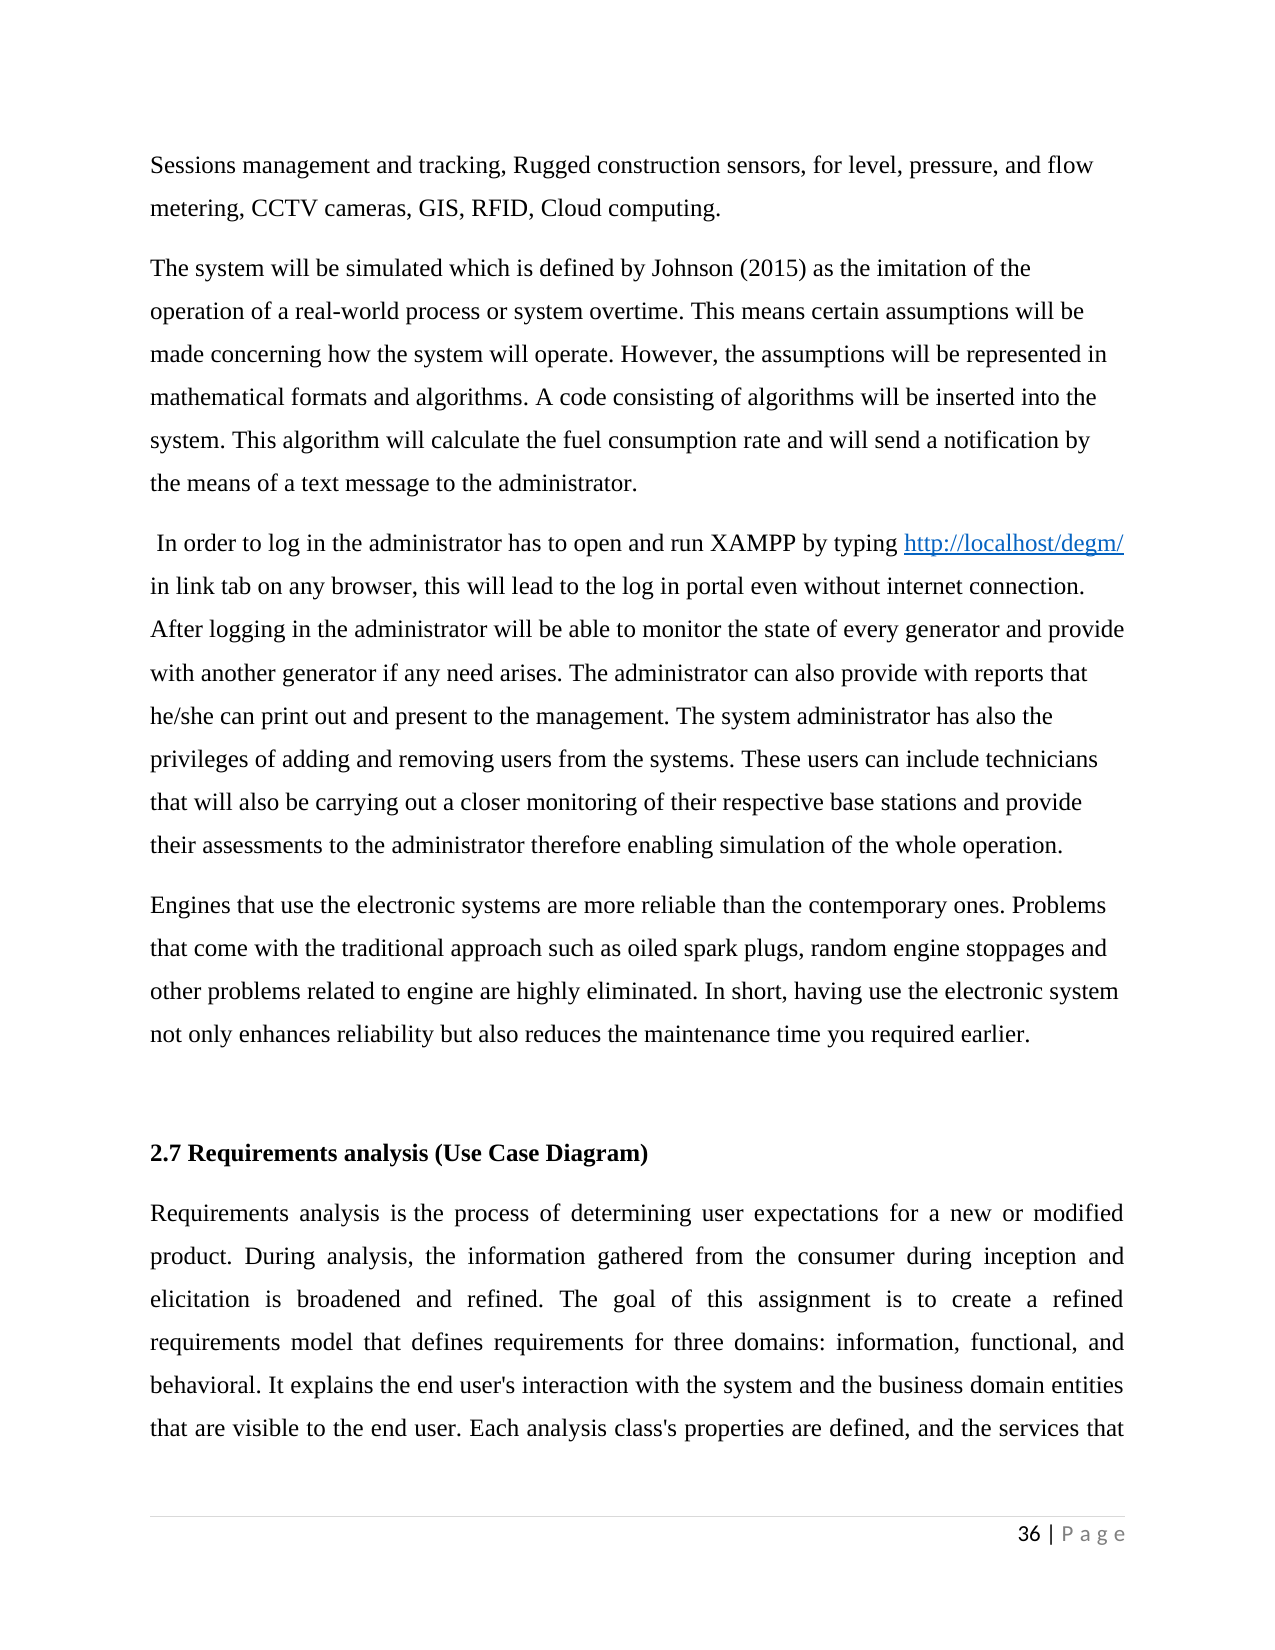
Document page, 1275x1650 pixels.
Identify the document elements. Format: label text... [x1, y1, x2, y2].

text In order to log in the administrator has to open and run XAMPP by typing http://localhost/degm/ in link tab on any browser, this will lead to the log in portal even without internet connection. After logging in the administrator will be able to monitor the state of every generator and provide with another generator if any need arises. The administrator can also provide with reports that he/she can print out and present to the management. The system administrator has also the privileges of adding and removing users from the systems. These users can include technicians that will also be carrying out a closer monitoring of their respective base stations and provide their assessments to the administrator therefore enabling simulation of the whole operation. [150, 528, 1125, 859]
text The system will be simulated which is defined by Johnson (2015) as the imitation of the operation of a real-world process or system overtime. This means certain assumptions will be made concerning how the system will operate. However, the assumptions will be represented in mathematical formats and algorithms. A code consisting of algorithms will be inserted into the system. This algorithm will calculate the fuel consumption rate and will send a notification by the means of a text message to the administrator. [150, 253, 1125, 497]
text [150, 1226, 1125, 1442]
text Engines that use the electronic systems are more reliable than the contemporary ones. Problems that come with the traditional approach such as oiled spark plugs, random engine stoppages and other problems related to engine are highly eliminated. In short, having use the electronic system not only enhances reliability but also reduces the maintenance time you required earlier. [150, 890, 1125, 1048]
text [150, 150, 1125, 222]
text 2.7 Requirements analysis (Use Case Diagram) [150, 1138, 1125, 1167]
